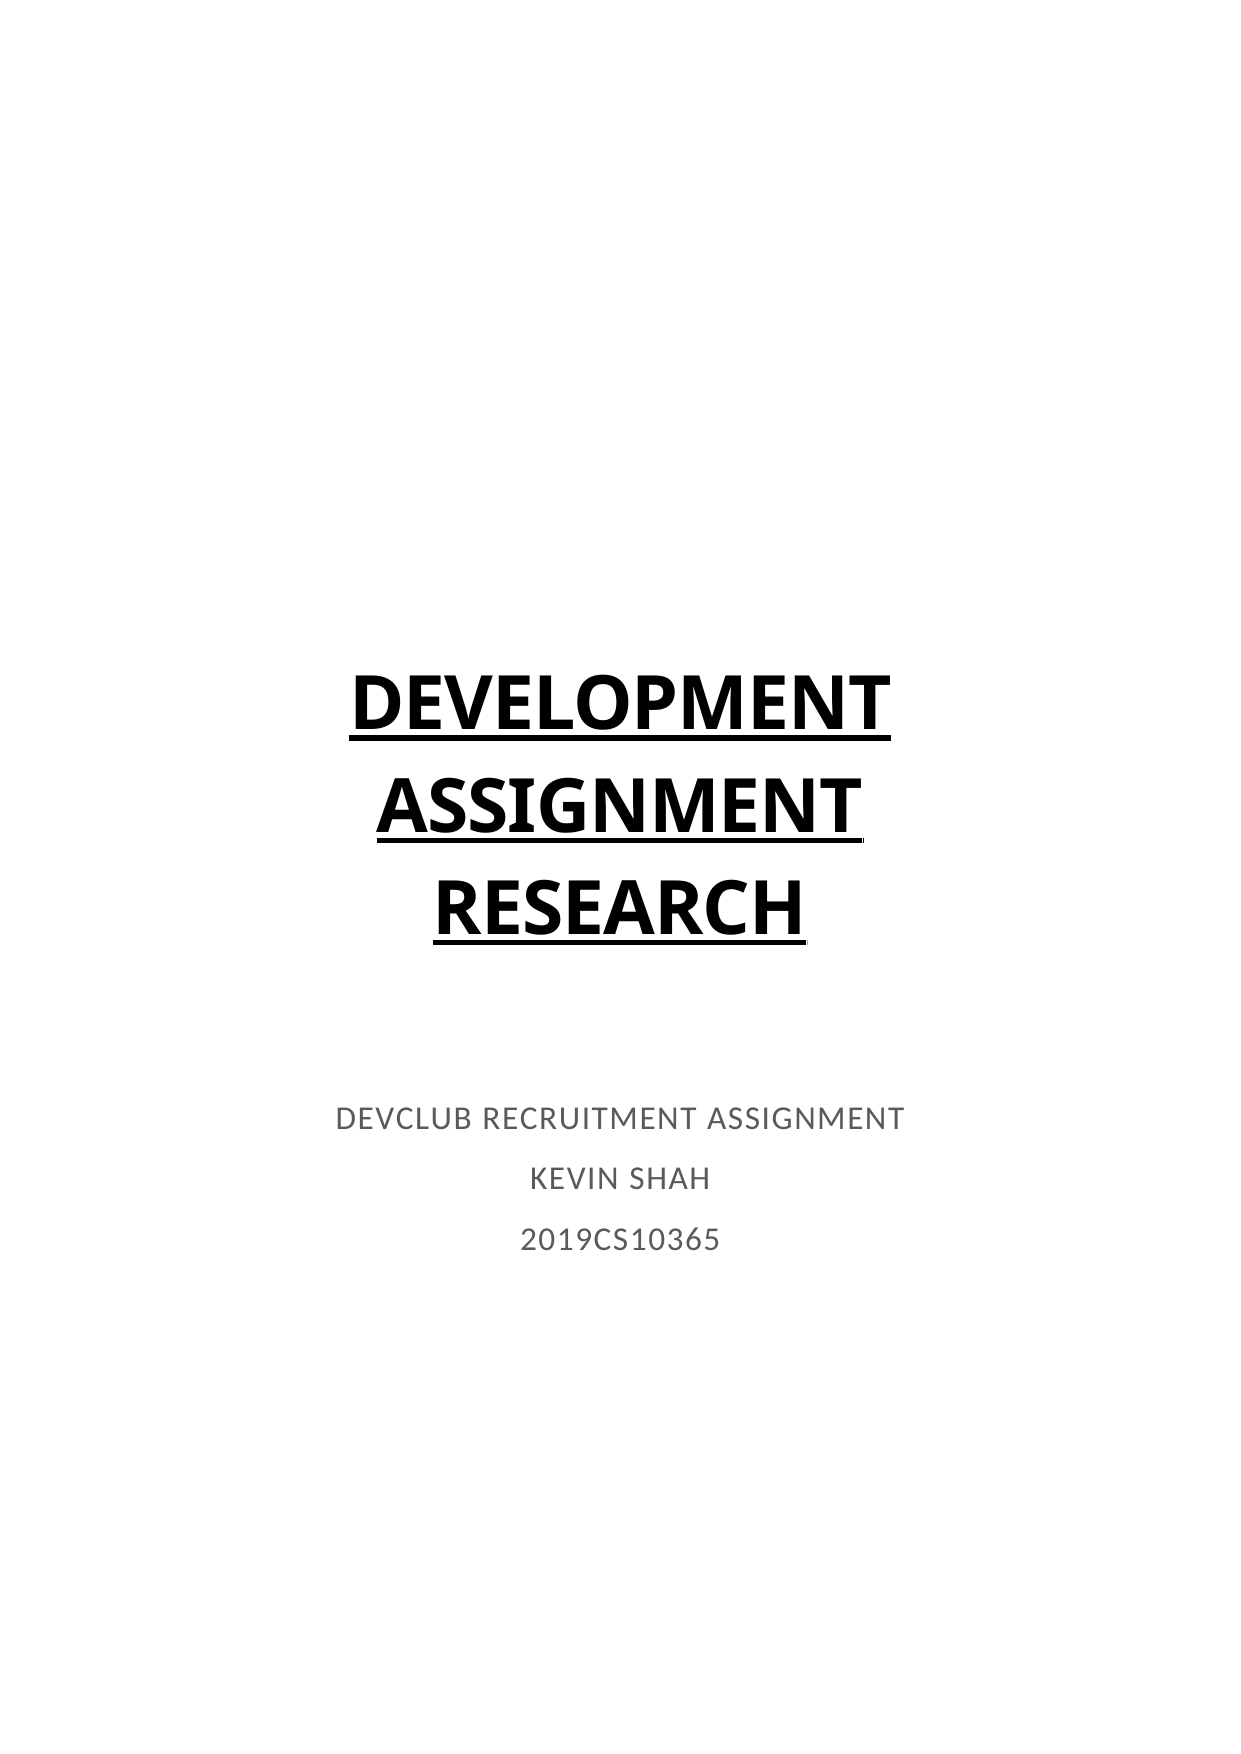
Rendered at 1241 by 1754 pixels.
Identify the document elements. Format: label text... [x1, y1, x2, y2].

title RESEARCH [150, 854, 1090, 956]
subtitle DEVCLUB RECRUITMENT ASSIGNMENT [150, 1097, 1090, 1137]
subtitle 2019CS10365 [150, 1218, 1090, 1259]
subtitle KEVIN SHAH [150, 1157, 1090, 1198]
title DEVELOPMENT ASSIGNMENT [150, 649, 1090, 854]
